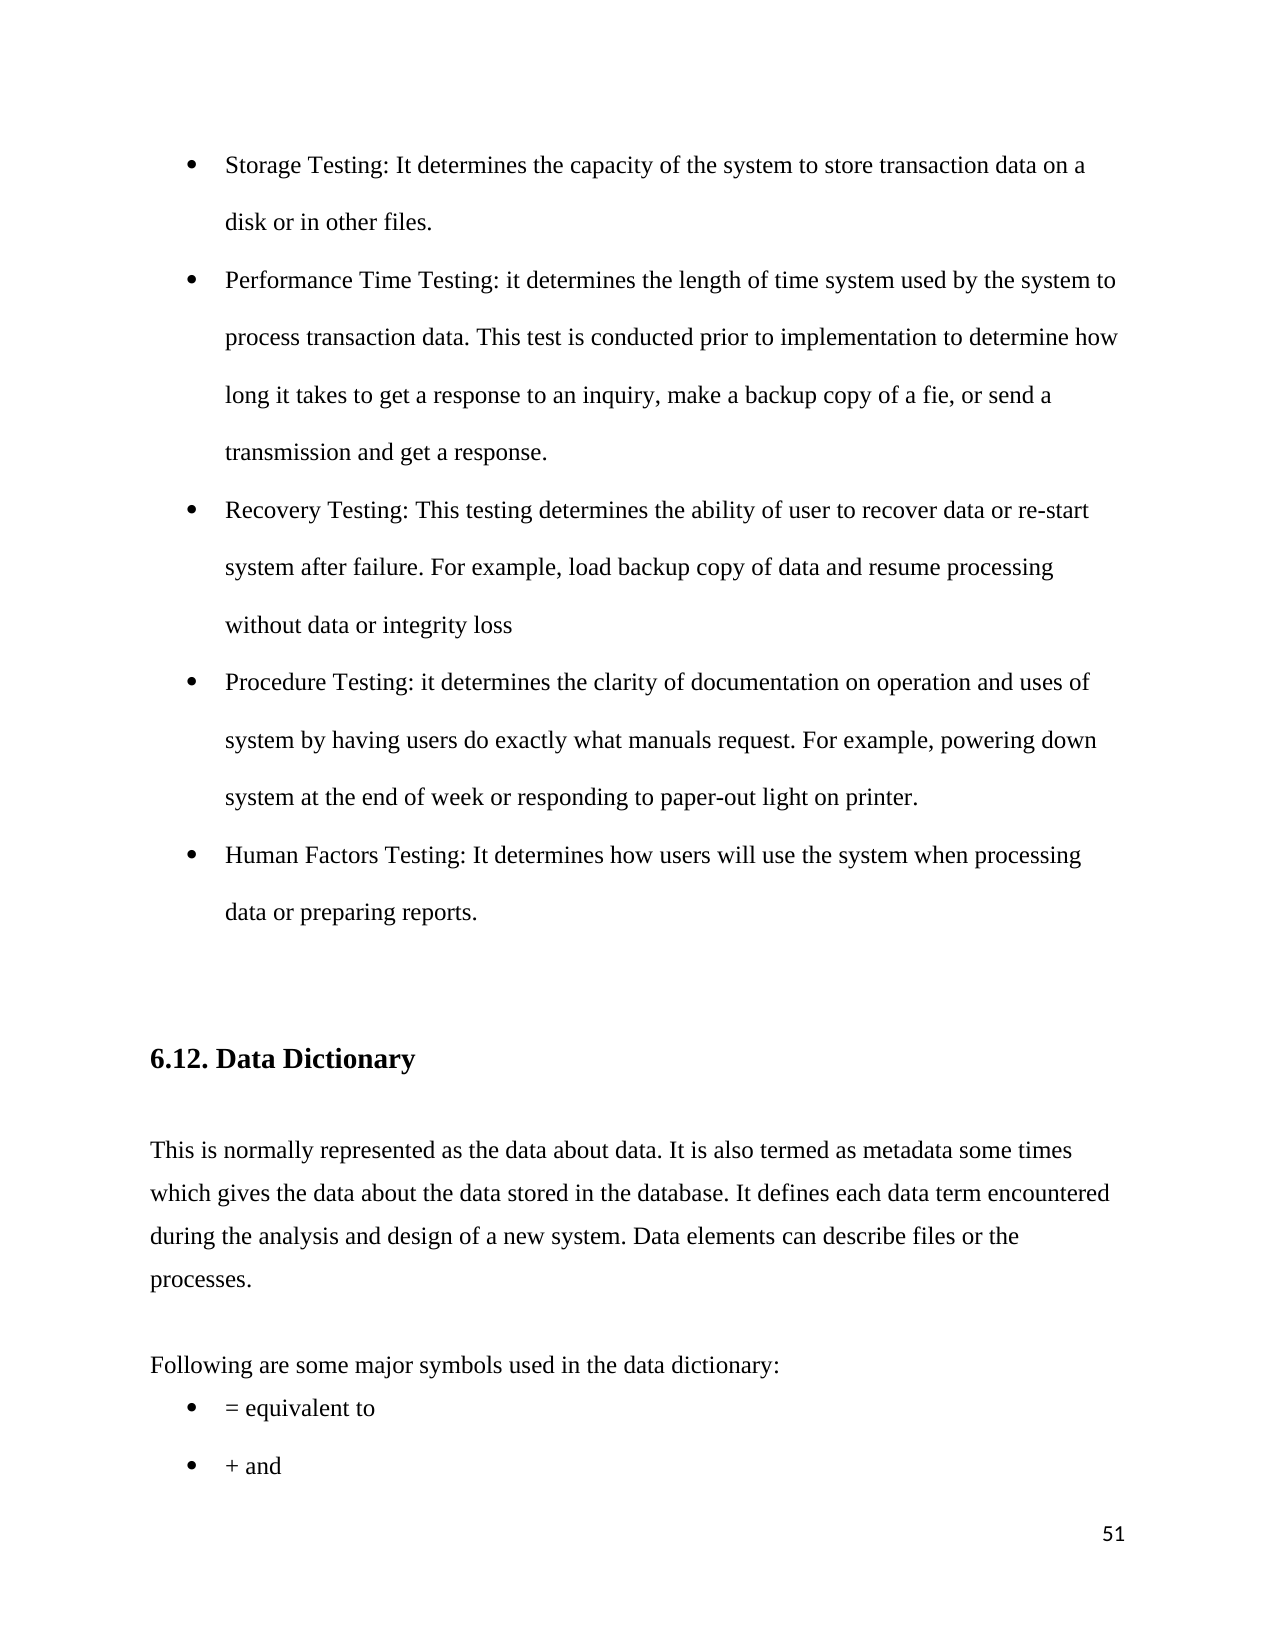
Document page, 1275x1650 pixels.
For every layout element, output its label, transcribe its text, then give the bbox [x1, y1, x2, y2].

text Following are some major symbols used in the data dictionary: [150, 1350, 1125, 1379]
list = equivalent to [187, 1393, 1125, 1422]
list Procedure Testing: it determines the clarity of documentation on operation and uses of system by having users do exactly what manuals request. For example, powering down system at the end of week or responding to paper-out light on printer. [187, 667, 1125, 811]
list Human Factors Testing: It determines how users will use the system when processing data or preparing reports. [187, 840, 1125, 926]
list + and [187, 1451, 1125, 1480]
list Recovery Testing: This testing determines the ability of user to recover data or re-start system after failure. For example, load backup copy of data and resume processing without data or integrity loss [187, 495, 1125, 639]
list Storage Testing: It determines the capacity of the system to store transaction data on a disk or in other files. [187, 150, 1125, 236]
text 6.12. Data Dictionary [150, 1041, 1125, 1075]
text This is normally represented as the data about data. It is also termed as metadata some times which gives the data about the data stored in the database. It defines each data term encountered during the analysis and design of a new system. Data elements can describe files or the processes. [150, 1135, 1125, 1293]
list Performance Time Testing: it determines the length of time system used by the system to process transaction data. This test is conducted prior to implementation to determine how long it takes to get a response to an inquiry, make a backup copy of a fie, or send a transmission and get a response. [187, 265, 1125, 466]
